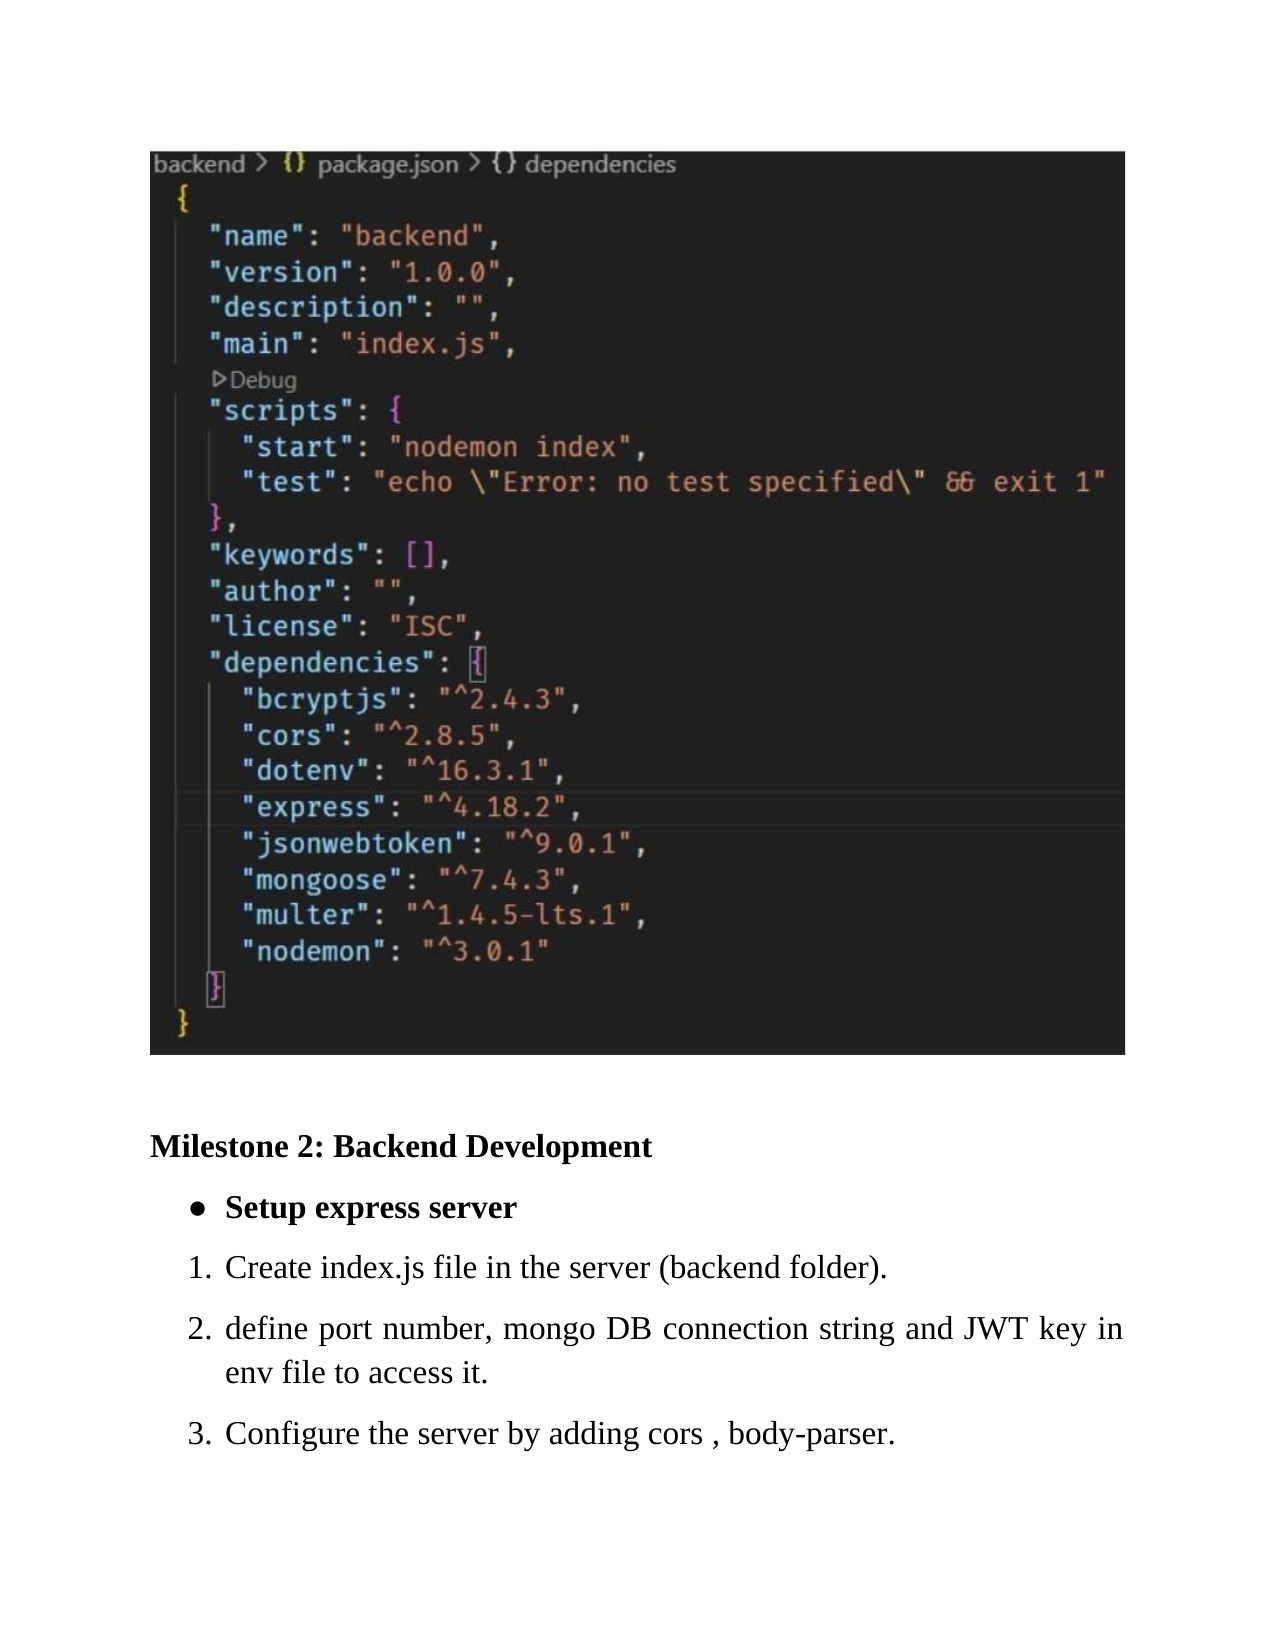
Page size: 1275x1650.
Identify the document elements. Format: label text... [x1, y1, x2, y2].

picture [150, 150, 1125, 1055]
list define port number, mongo DB connection string and JWT key in env file to access it. [187, 1308, 1125, 1391]
list Setup express server [187, 1187, 1125, 1225]
list Configure the server by adding cors , body-parser. [187, 1413, 1125, 1452]
list Create index.js file in the server (backend folder). [187, 1248, 1125, 1286]
text Milestone 2: Backend Development [150, 1126, 1125, 1165]
